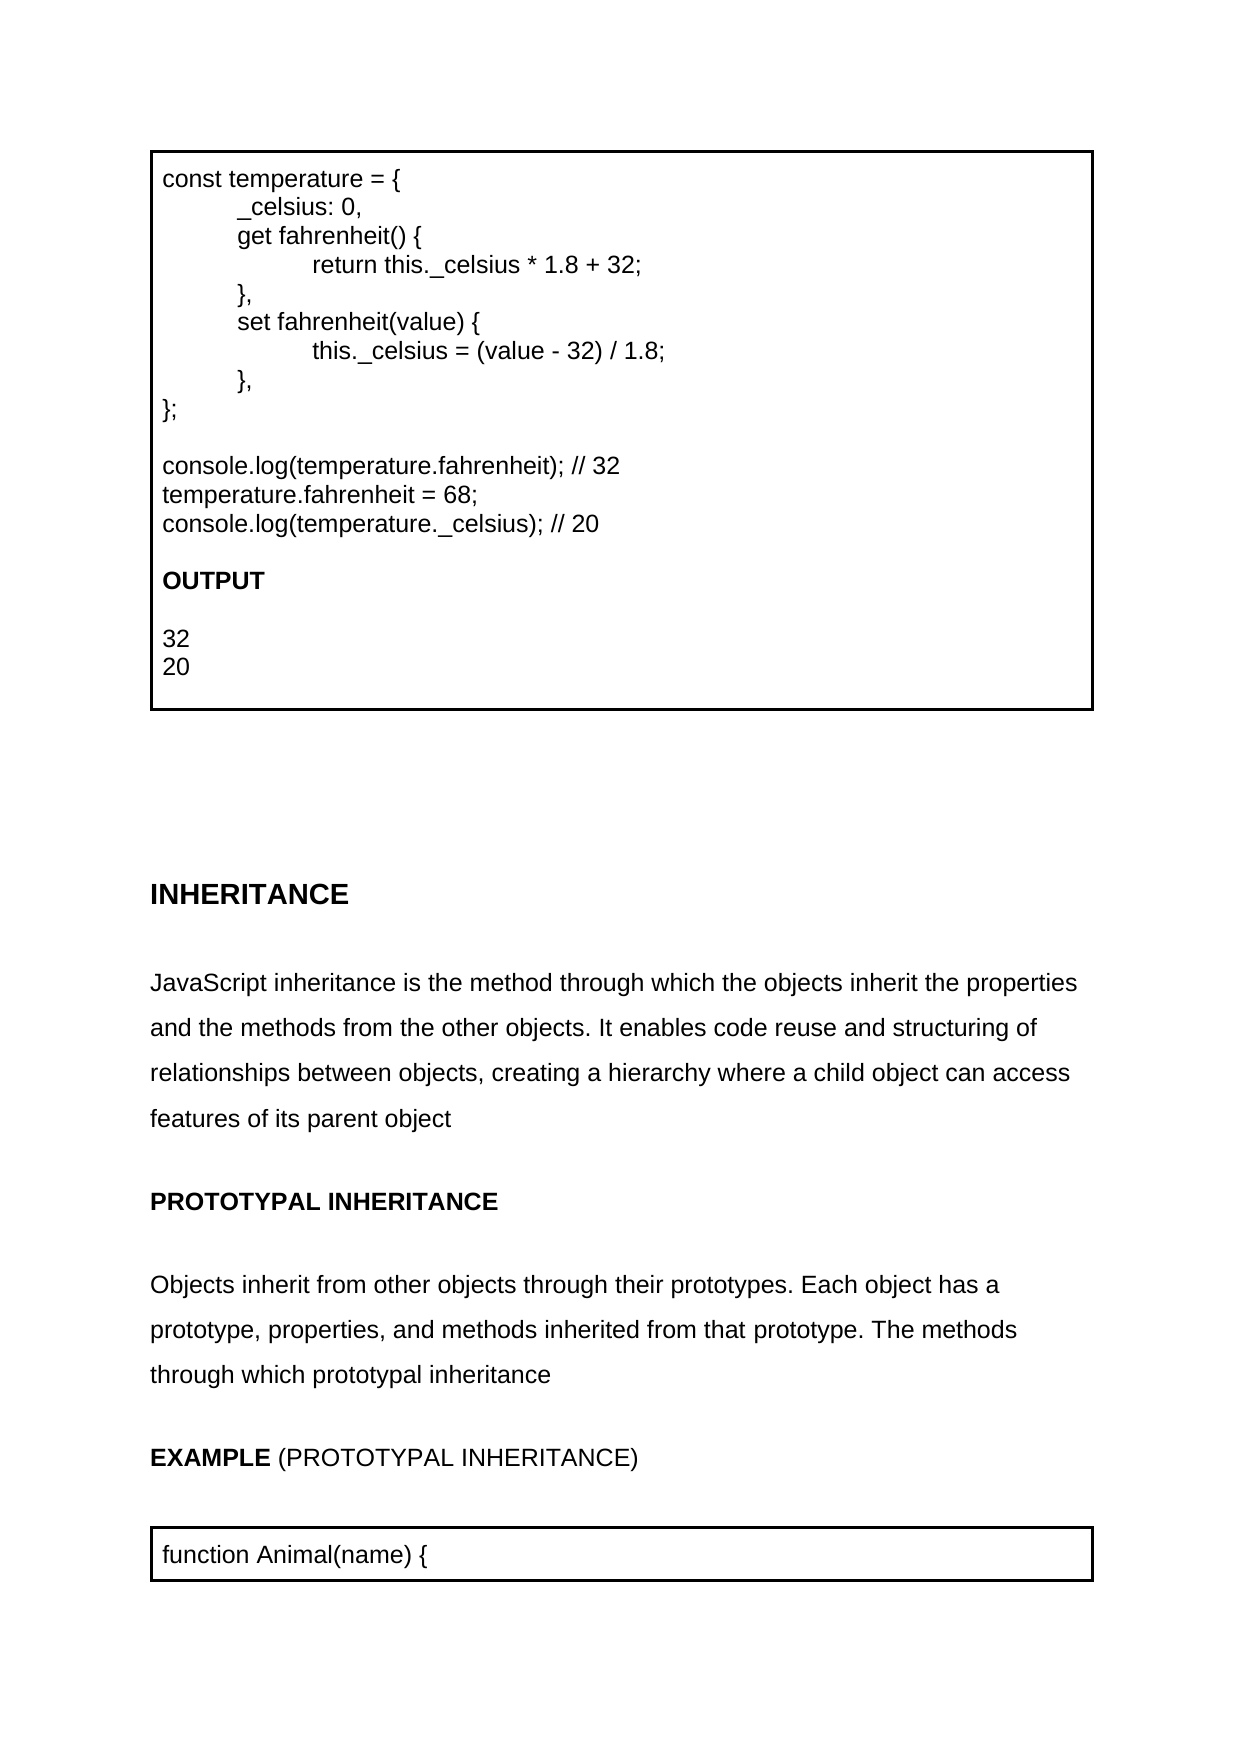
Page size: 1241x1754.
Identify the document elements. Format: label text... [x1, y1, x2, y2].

table_header const temperature = { _celsius: 0, get fahrenheit() { return this._celsius * 1.8 + 32; }, set fahrenheit(value) { this._celsius = (value - 32) / 1.8; }, }; console.log(temperature.fahrenheit); // 32 temperature.fahrenheit = 68; console.log(temperature._celsius); // 20 OUTPUT 32 20 [153, 153, 1091, 708]
text JavaScript inheritance is the method through which the objects inherit the properties and the methods from the other objects. It enables code reuse and structuring of relationships between objects, creating a hierarchy where a child object can access features of its parent object [150, 967, 1090, 1132]
text PROTOTYPAL INHERITANCE [150, 1187, 1090, 1215]
text INHERITANCE [150, 877, 1090, 911]
text Objects inherit from other objects through their prototypes. Each object has a prototype, properties, and methods inherited from that prototype. The methods through which prototypal inheritance [150, 1269, 1090, 1389]
text EXAMPLE (PROTOTYPAL INHERITANCE) [150, 1443, 1090, 1472]
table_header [153, 1529, 1091, 1579]
